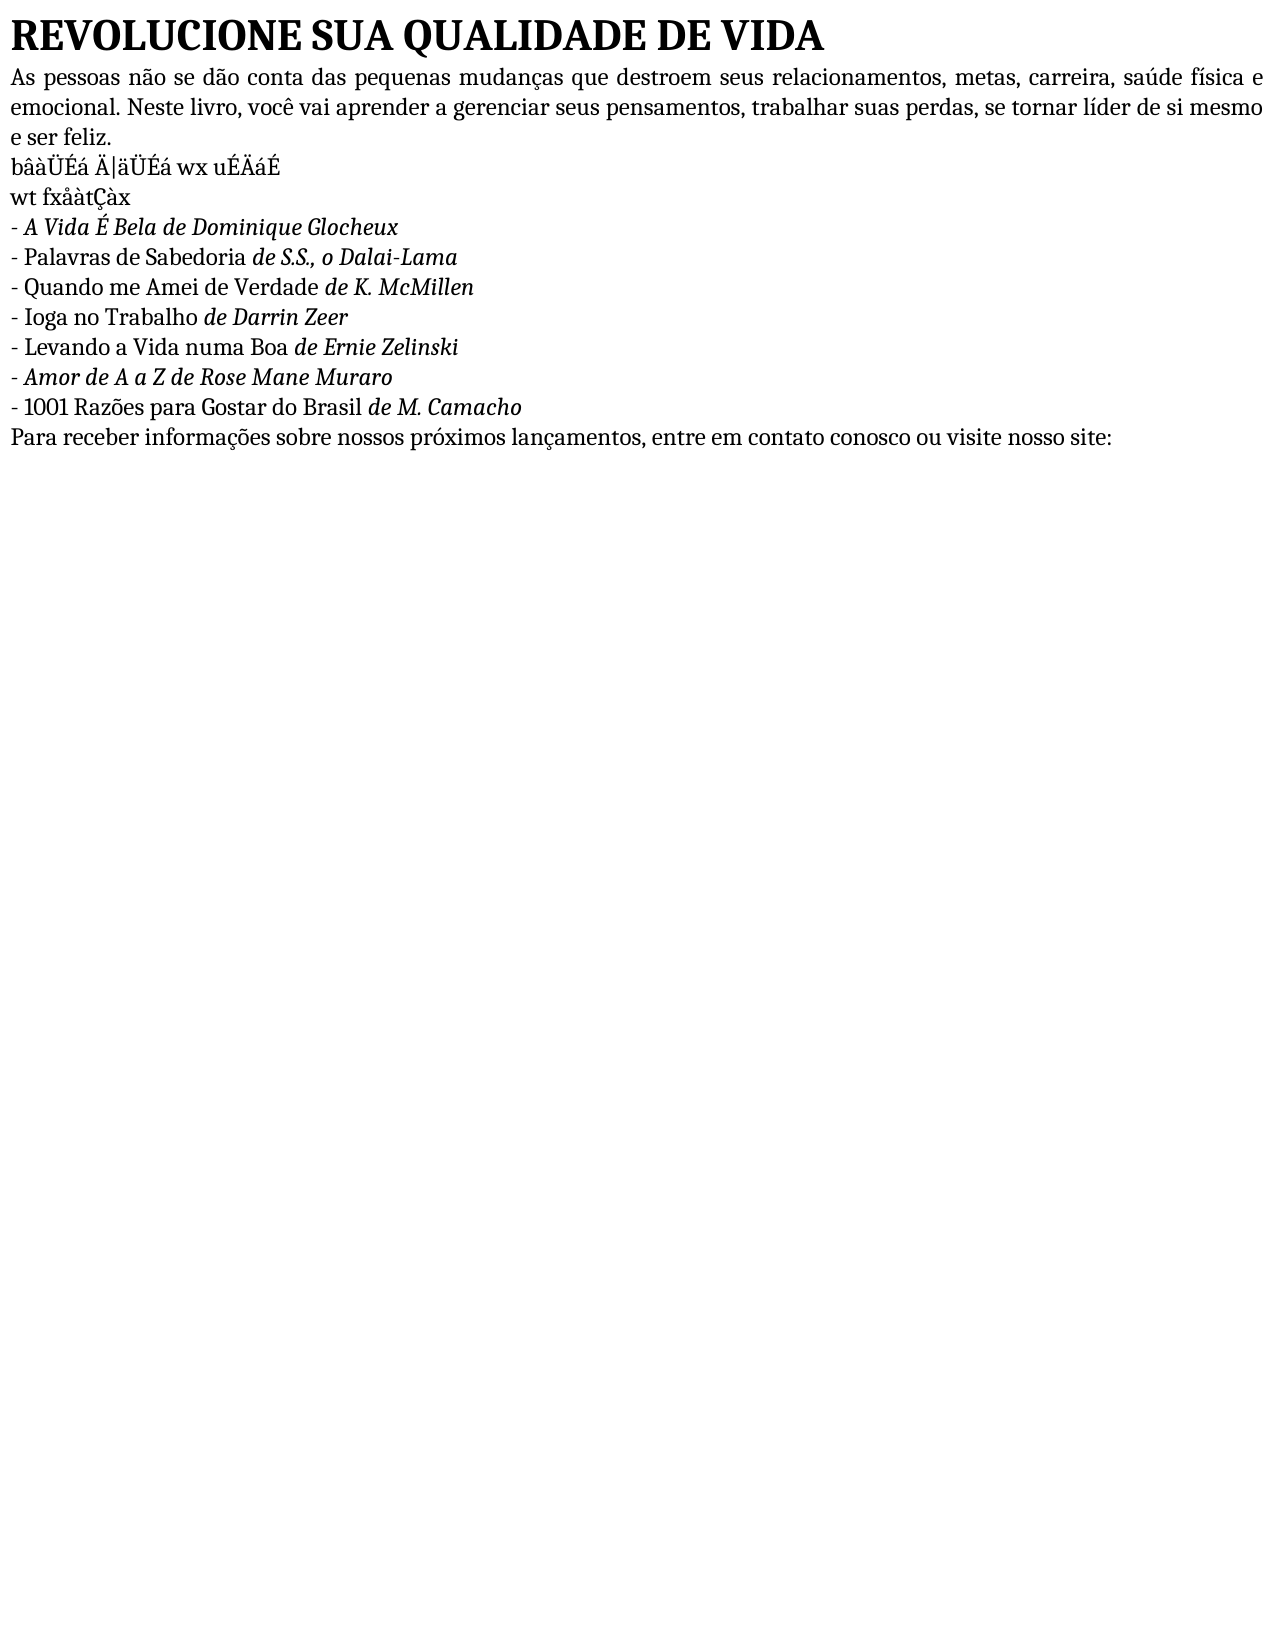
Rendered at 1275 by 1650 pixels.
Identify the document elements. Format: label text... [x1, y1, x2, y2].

text As pessoas não se dão conta das pequenas mudanças que destroem seus relacionamentos, metas, carreira, saúde física e emocional. Neste livro, você vai aprender a gerenciar seus pensamentos, trabalhar suas perdas, se tornar líder de si mesmo e ser feliz. [10, 62, 1264, 152]
text - 1001 Razões para Gostar do Brasil de M. Camacho [10, 392, 1264, 422]
text - Levando a Vida numa Boa de Ernie Zelinski [10, 332, 1264, 362]
text - Palavras de Sabedoria de S.S., o Dalai-Lama [10, 242, 1264, 272]
text wt fxåàtÇàx [10, 182, 1264, 212]
text - Quando me Amei de Verdade de K. McMillen [10, 272, 1264, 302]
text - Ioga no Trabalho de Darrin Zeer [10, 302, 1264, 332]
text - Amor de A a Z de Rose Mane Muraro [10, 362, 1264, 392]
text - A Vida É Bela de Dominique Glocheux [10, 212, 1264, 242]
text REVOLUCIONE SUA QUALIDADE DE VIDA [10, 10, 1264, 62]
text bâàÜÉá Ä|äÜÉá wx uÉÄáÉ [10, 152, 1264, 182]
text Para receber informações sobre nossos próximos lançamentos, entre em contato conosco ou visite nosso site: [10, 422, 1264, 452]
